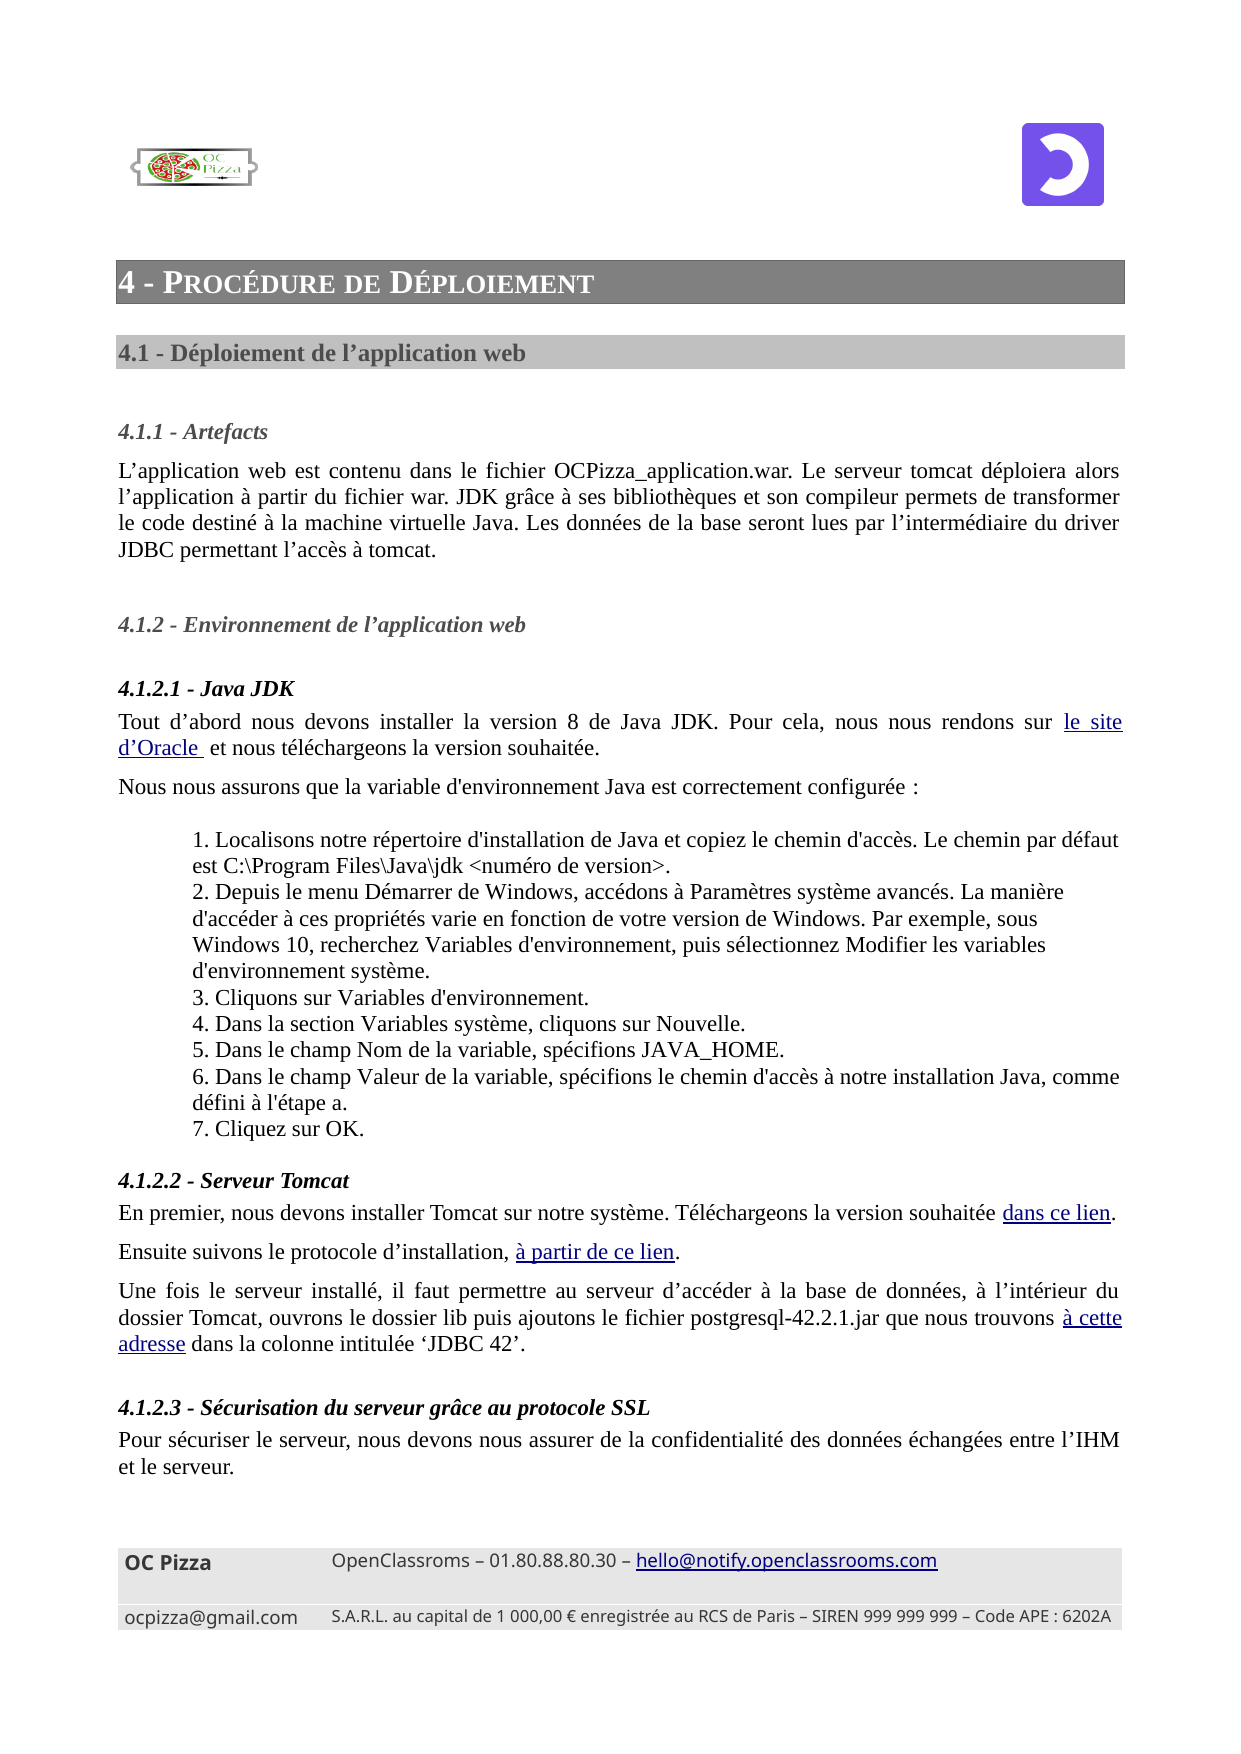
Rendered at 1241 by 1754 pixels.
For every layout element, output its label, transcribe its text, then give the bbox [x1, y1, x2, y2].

subtitle Java JDK [118, 675, 1122, 701]
text 4. Dans la section Variables système, cliquons sur Nouvelle. [118, 1010, 1122, 1036]
text 3. Cliquons sur Variables d'environnement. [118, 984, 1122, 1010]
text 2. Depuis le menu Démarrer de Windows, accédons à Paramètres système avancés. La manière d'accéder à ces propriétés varie en fonction de votre version de Windows. Par exemple, sous Windows 10, recherchez Variables d'environnement, puis sélectionnez Modifier les variables d'environnement système. [118, 878, 1122, 984]
text Tout d’abord nous devons installer la version 8 de Java JDK. Pour cela, nous nous rendons sur le site d’Oracle et nous téléchargeons la version souhaitée. [118, 708, 1122, 760]
text Pour sécuriser le serveur, nous devons nous assurer de la confidentialité des données échangées entre l’IHM et le serveur. [118, 1426, 1122, 1479]
text Une fois le serveur installé, il faut permettre au serveur d’accéder à la base de données, à l’intérieur du dossier Tomcat, ouvrons le dossier lib puis ajoutons le fichier postgresql-42.2.1.jar que nous trouvons à cette adresse dans la colonne intitulée ‘JDBC 42’. [118, 1277, 1122, 1356]
text En premier, nous devons installer Tomcat sur notre système. Téléchargeons la version souhaitée dans ce lien. [118, 1199, 1122, 1226]
picture [1022, 123, 1104, 206]
text 5. Dans le champ Nom de la variable, spécifions JAVA_HOME. [118, 1036, 1122, 1063]
picture [123, 123, 265, 210]
subtitle Procédure de Déploiement [117, 261, 1124, 303]
text Ensuite suivons le protocole d’installation, à partir de ce lien. [118, 1238, 1122, 1265]
subtitle Environnement de l’application web [118, 611, 1122, 638]
subtitle Déploiement de l’application web [117, 336, 1124, 368]
text 1. Localisons notre répertoire d'installation de Java et copiez le chemin d'accès. Le chemin par défaut est C:\Program Files\Java\jdk <numéro de version>. [118, 826, 1122, 878]
text L’application web est contenu dans le fichier OCPizza_application.war. Le serveur tomcat déploiera alors l’application à partir du fichier war. JDK grâce à ses bibliothèques et son compileur permets de transformer le code destiné à la machine virtuelle Java. Les données de la base seront lues par l’intermédiaire du driver JDBC permettant l’accès à tomcat. [118, 457, 1122, 562]
subtitle Sécurisation du serveur grâce au protocole SSL [118, 1394, 1122, 1420]
text 7. Cliquez sur OK. [118, 1116, 1122, 1142]
subtitle Serveur Tomcat [118, 1167, 1122, 1193]
text Nous nous assurons que la variable d'environnement Java est correctement configurée : [118, 773, 1122, 799]
text 6. Dans le champ Valeur de la variable, spécifions le chemin d'accès à notre installation Java, comme défini à l'étape a. [118, 1063, 1122, 1116]
subtitle Artefacts [118, 418, 1122, 444]
